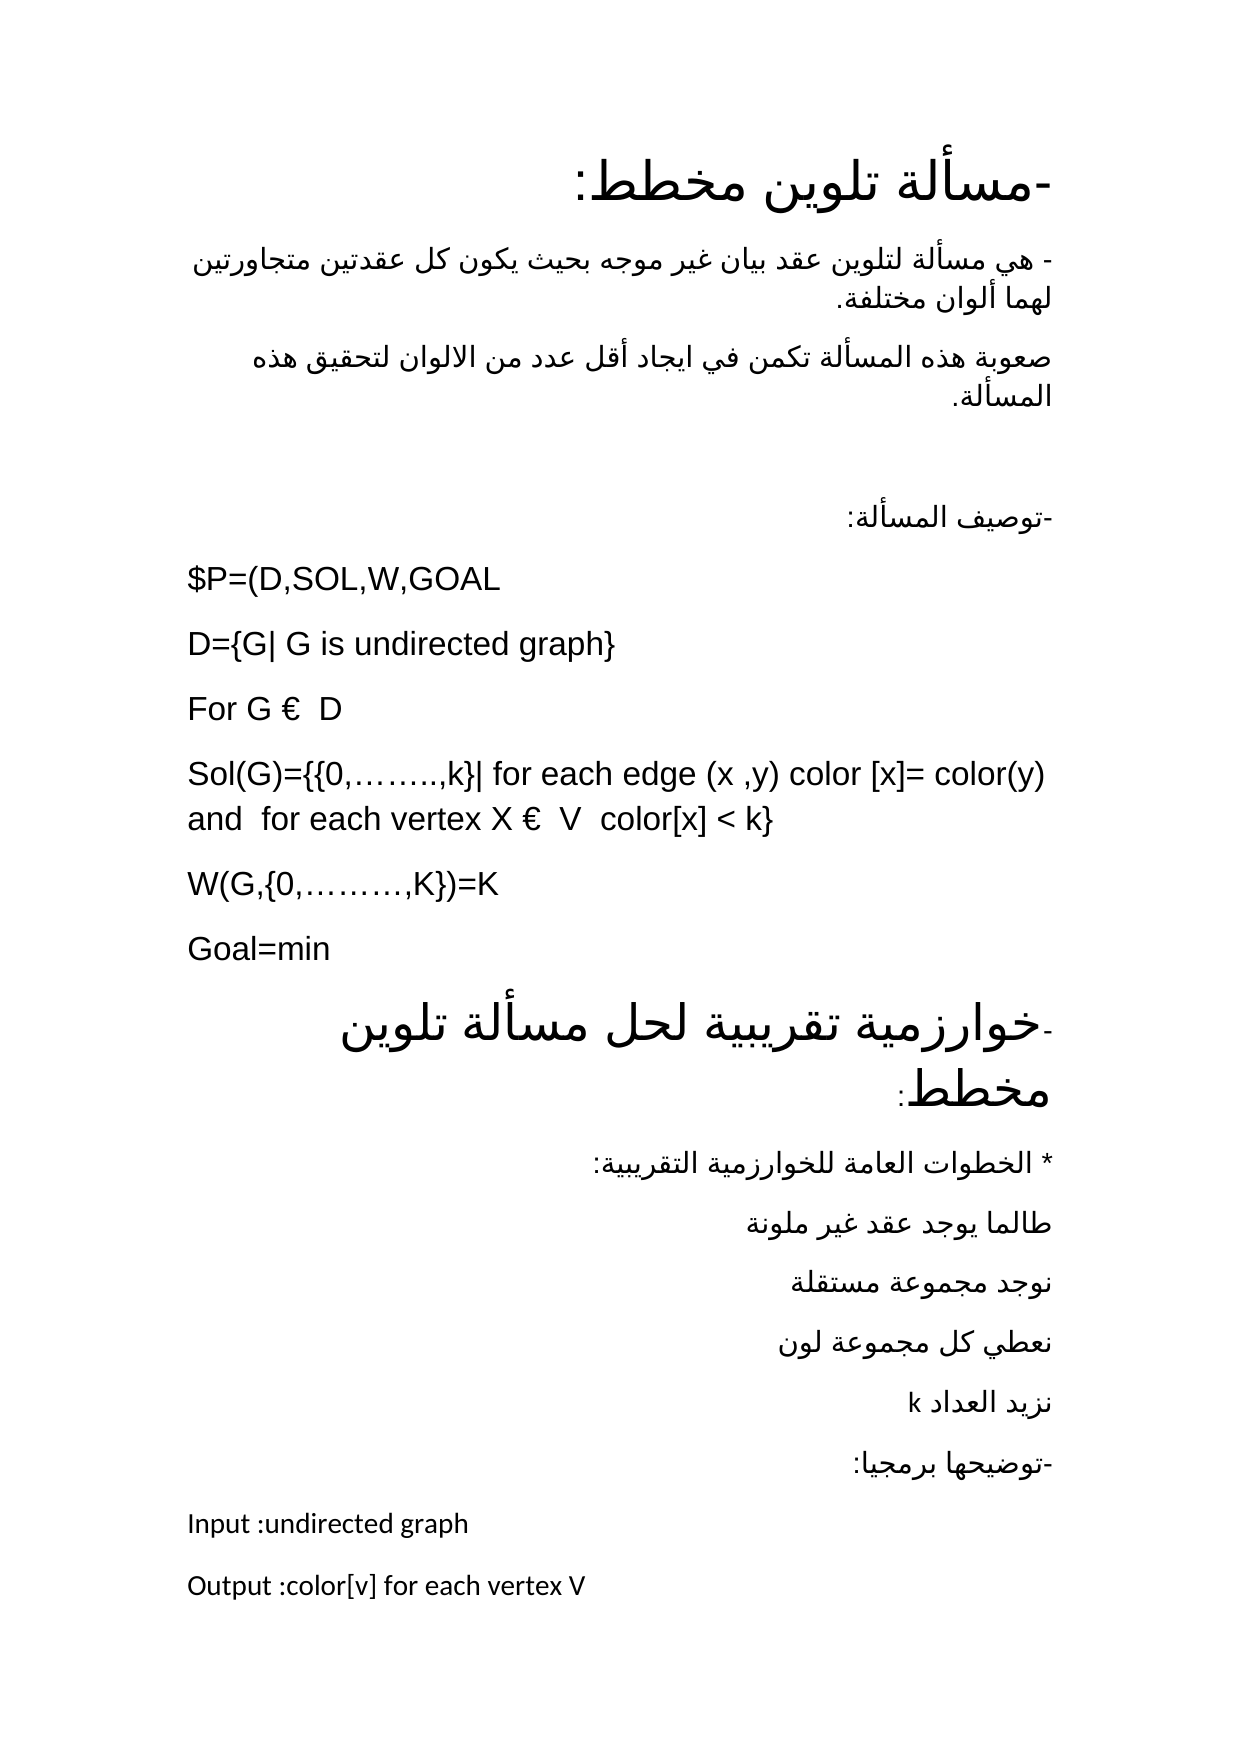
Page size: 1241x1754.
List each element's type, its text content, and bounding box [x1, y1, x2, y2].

text W(G,{0,………,K})=K [187, 863, 1053, 902]
text P=(D,SOL,W,GOAL$ [187, 559, 1053, 598]
text Input :undirected graph [187, 1505, 1053, 1541]
text نزيد العداد k [187, 1384, 1053, 1419]
text For G € D [187, 689, 1053, 728]
text صعوبة هذه المسألة تكمن في ايجاد أقل عدد من الالوان لتحقيق هذه المسألة. [187, 340, 1053, 412]
text - هي مسألة لتلوين عقد بيان غير موجه بحيث يكون كل عقدتين متجاورتين لهما ألوان مختلفة. [187, 242, 1053, 314]
text Output :color[v] for each vertex V [187, 1567, 1053, 1602]
text -مسألة تلوين مخطط: [187, 150, 1053, 212]
text Sol(G)={{0,……..,k}| for each edge (x ,y) color [x]= color(y) and for each vertex X € V color[x] < k} [187, 754, 1053, 837]
text Goal=min [187, 928, 1053, 967]
text * الخطوات العامة للخوارزمية التقريبية: [187, 1146, 1053, 1180]
text نوجد مجموعة مستقلة [187, 1265, 1053, 1299]
text D={G| G is undirected graph} [187, 624, 1053, 663]
text طالما يوجد عقد غير ملونة [187, 1206, 1053, 1239]
text -توصيف المسألة: [187, 500, 1053, 533]
text -توضيحها برمجيا: [187, 1446, 1053, 1479]
text -خوارزمية تقريبية لحل مسألة تلوين مخطط: [187, 993, 1053, 1117]
text نعطي كل مجموعة لون [187, 1324, 1053, 1358]
